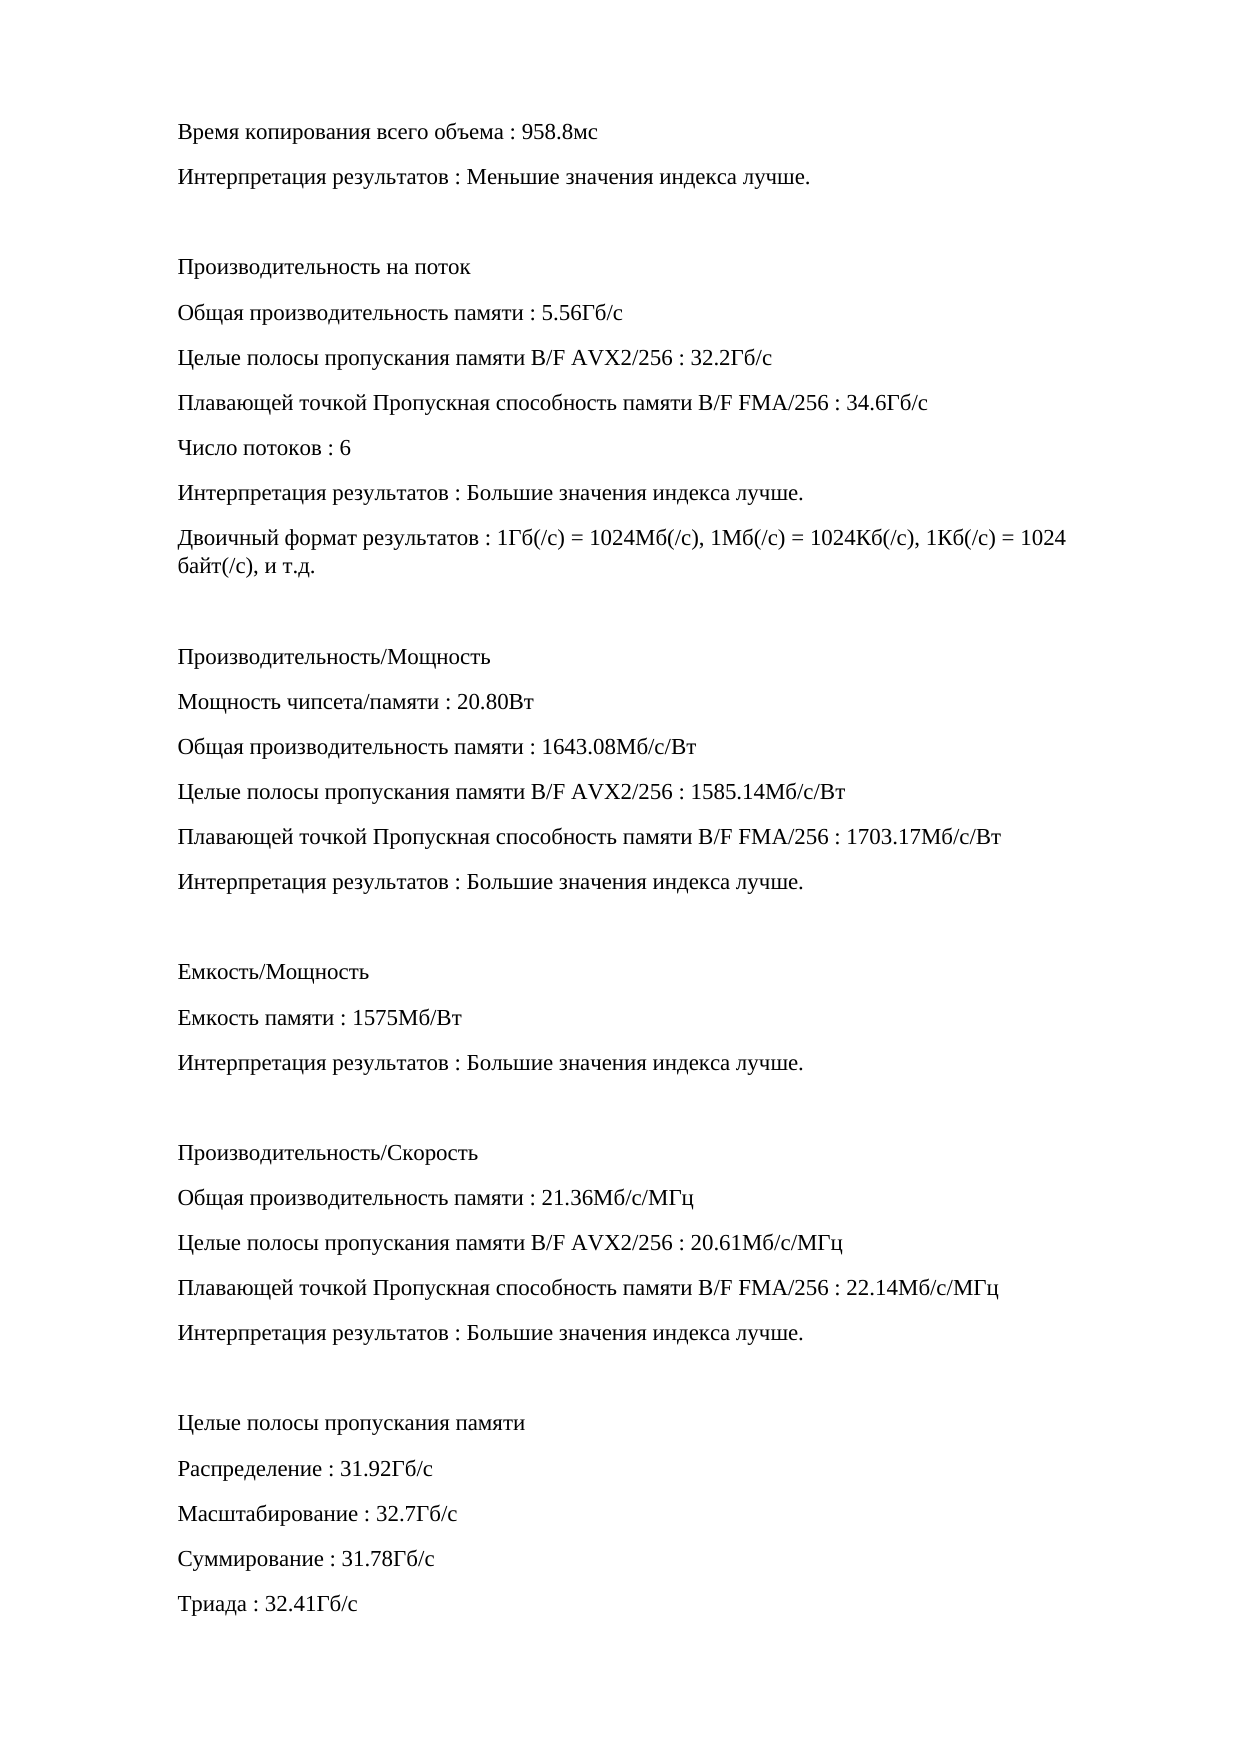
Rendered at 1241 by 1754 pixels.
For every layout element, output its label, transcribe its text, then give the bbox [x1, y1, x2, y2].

text Целые полосы пропускания памяти B/F AVX2/256 : 20.61Мб/с/МГц [177, 1229, 1152, 1255]
text Распределение : 31.92Гб/с [177, 1454, 1152, 1481]
text Целые полосы пропускания памяти [177, 1409, 1152, 1436]
text Двоичный формат результатов : 1Гб(/с) = 1024Мб(/с), 1Мб(/с) = 1024Кб(/с), 1Кб(/с) = 1024 байт(/с), и т.д. [177, 524, 1152, 579]
text Производительность на поток [177, 253, 1152, 280]
text Триада : 32.41Гб/с [177, 1590, 1152, 1616]
text Общая производительность памяти : 1643.08Мб/с/Вт [177, 733, 1152, 759]
text Целые полосы пропускания памяти B/F AVX2/256 : 32.2Гб/с [177, 344, 1152, 370]
text Емкость памяти : 1575Мб/Вт [177, 1003, 1152, 1030]
text Плавающей точкой Пропускная способность памяти B/F FMA/256 : 1703.17Мб/с/Вт [177, 823, 1152, 849]
text Плавающей точкой Пропускная способность памяти B/F FMA/256 : 34.6Гб/с [177, 389, 1152, 415]
text Общая производительность памяти : 5.56Гб/с [177, 298, 1152, 325]
text Целые полосы пропускания памяти B/F AVX2/256 : 1585.14Мб/с/Вт [177, 778, 1152, 804]
text Масштабирование : 32.7Гб/с [177, 1500, 1152, 1526]
text Производительность/Скорость [177, 1139, 1152, 1165]
text Мощность чипсета/памяти : 20.80Вт [177, 688, 1152, 714]
text Интерпретация результатов : Большие значения индекса лучше. [177, 1049, 1152, 1075]
text Интерпретация результатов : Большие значения индекса лучше. [177, 479, 1152, 505]
text Интерпретация результатов : Большие значения индекса лучше. [177, 1319, 1152, 1346]
text Емкость/Мощность [177, 958, 1152, 985]
text Интерпретация результатов : Меньшие значения индекса лучше. [177, 163, 1152, 189]
text Общая производительность памяти : 21.36Мб/с/МГц [177, 1184, 1152, 1210]
text Производительность/Мощность [177, 643, 1152, 669]
text Время копирования всего объема : 958.8мс [177, 118, 1152, 144]
text Число потоков : 6 [177, 434, 1152, 460]
text Интерпретация результатов : Большие значения индекса лучше. [177, 868, 1152, 894]
text Суммирование : 31.78Гб/с [177, 1545, 1152, 1571]
text Плавающей точкой Пропускная способность памяти B/F FMA/256 : 22.14Мб/с/МГц [177, 1274, 1152, 1301]
